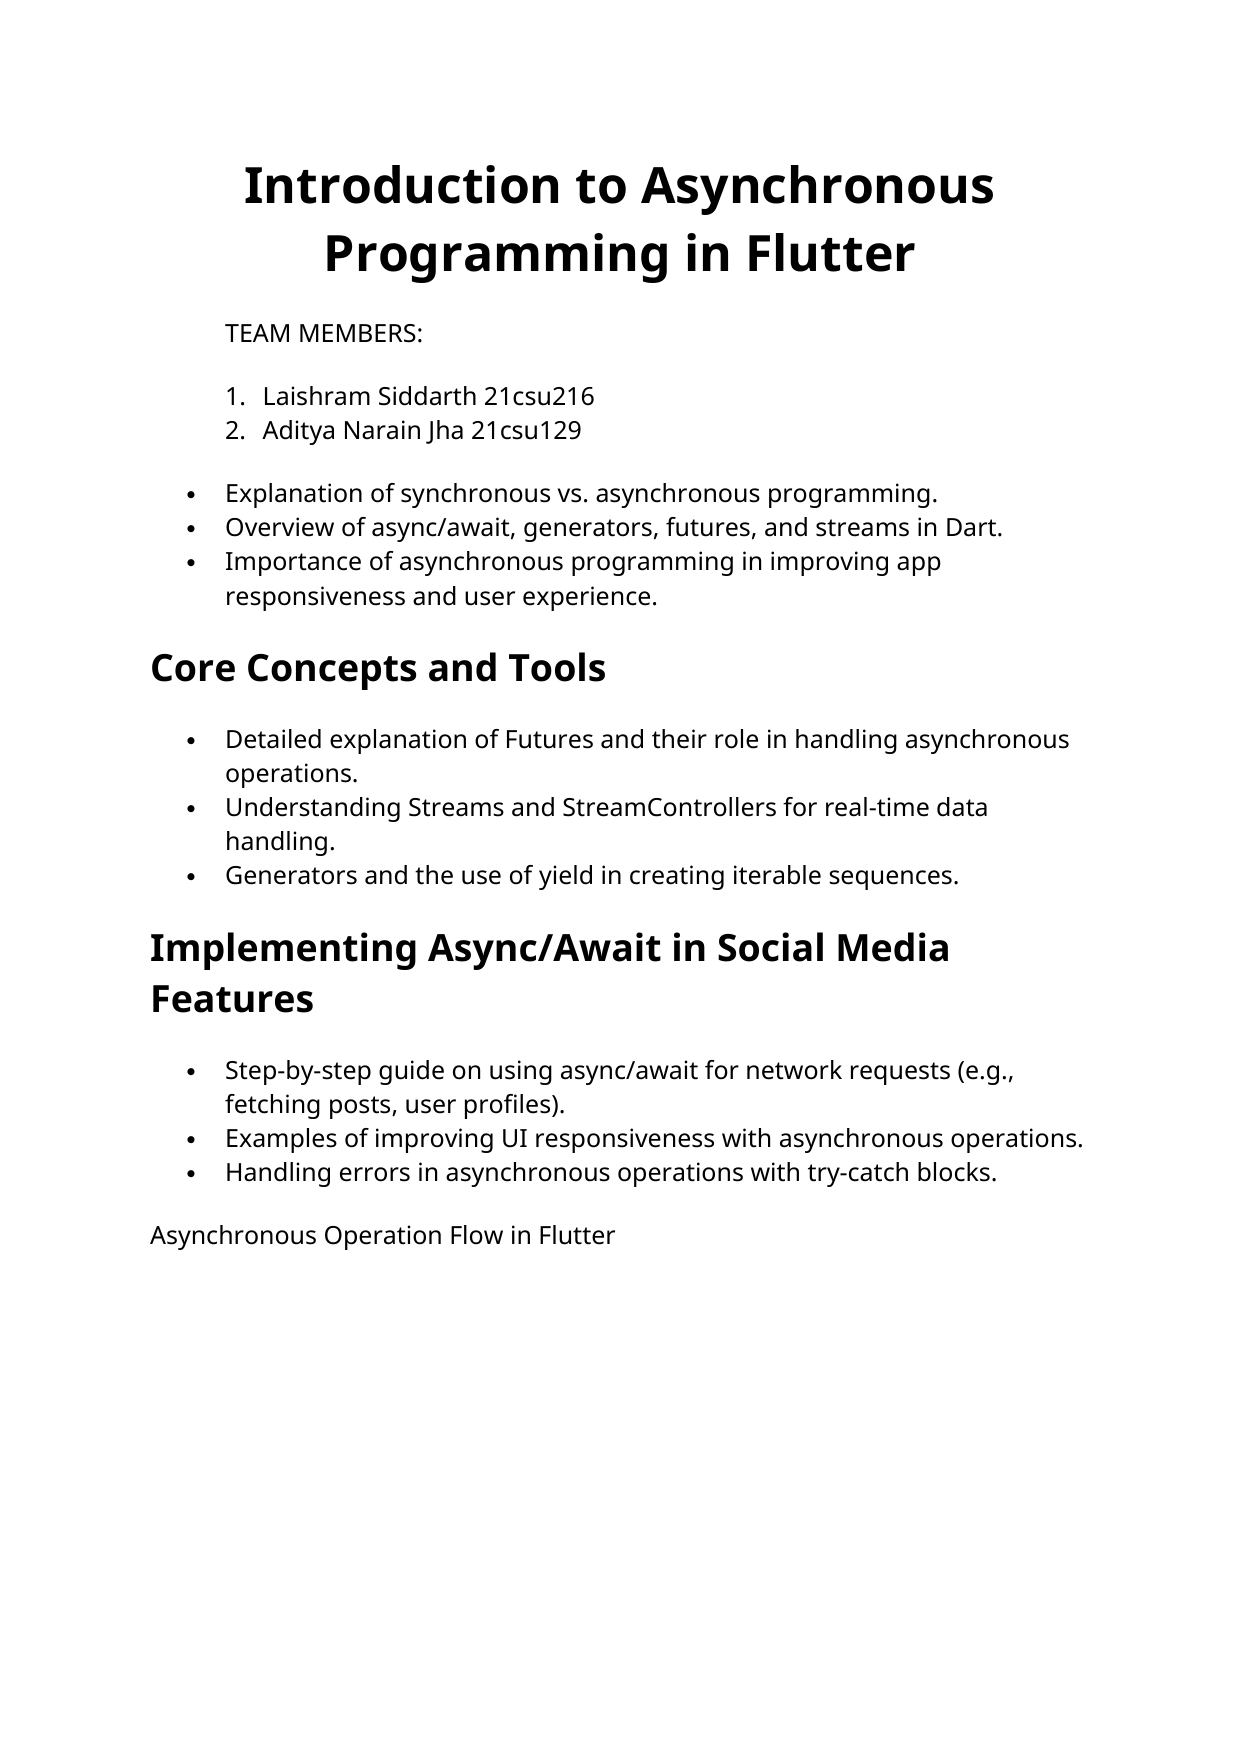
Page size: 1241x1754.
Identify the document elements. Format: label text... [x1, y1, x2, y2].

list Importance of asynchronous programming in improving app responsiveness and user experience. [187, 544, 1090, 612]
list Handling errors in asynchronous operations with try-catch blocks. [187, 1154, 1090, 1188]
list Detailed explanation of Futures and their role in handling asynchronous operations. [187, 722, 1090, 790]
list Overview of async/await, generators, futures, and streams in Dart. [187, 510, 1090, 544]
list Examples of improving UI responsiveness with asynchronous operations. [187, 1120, 1090, 1154]
list Generators and the use of yield in creating iterable sequences. [187, 858, 1090, 892]
list Laishram Siddarth 21csu216 [225, 379, 1090, 413]
list Step-by-step guide on using async/await for network requests (e.g., fetching posts, user profiles). [187, 1052, 1090, 1120]
list Aditya Narain Jha 21csu129 [225, 413, 1090, 447]
list Understanding Streams and StreamControllers for real-time data handling. [187, 790, 1090, 858]
text TEAM MEMBERS: [225, 315, 1090, 349]
text Implementing Async/Await in Social Media Features [150, 921, 1090, 1023]
text Introduction to Asynchronous Programming in Flutter [150, 150, 1090, 286]
text Core Concepts and Tools [150, 641, 1090, 692]
text Asynchronous Operation Flow in Flutter [150, 1218, 1090, 1252]
list Explanation of synchronous vs. asynchronous programming. [187, 476, 1090, 510]
